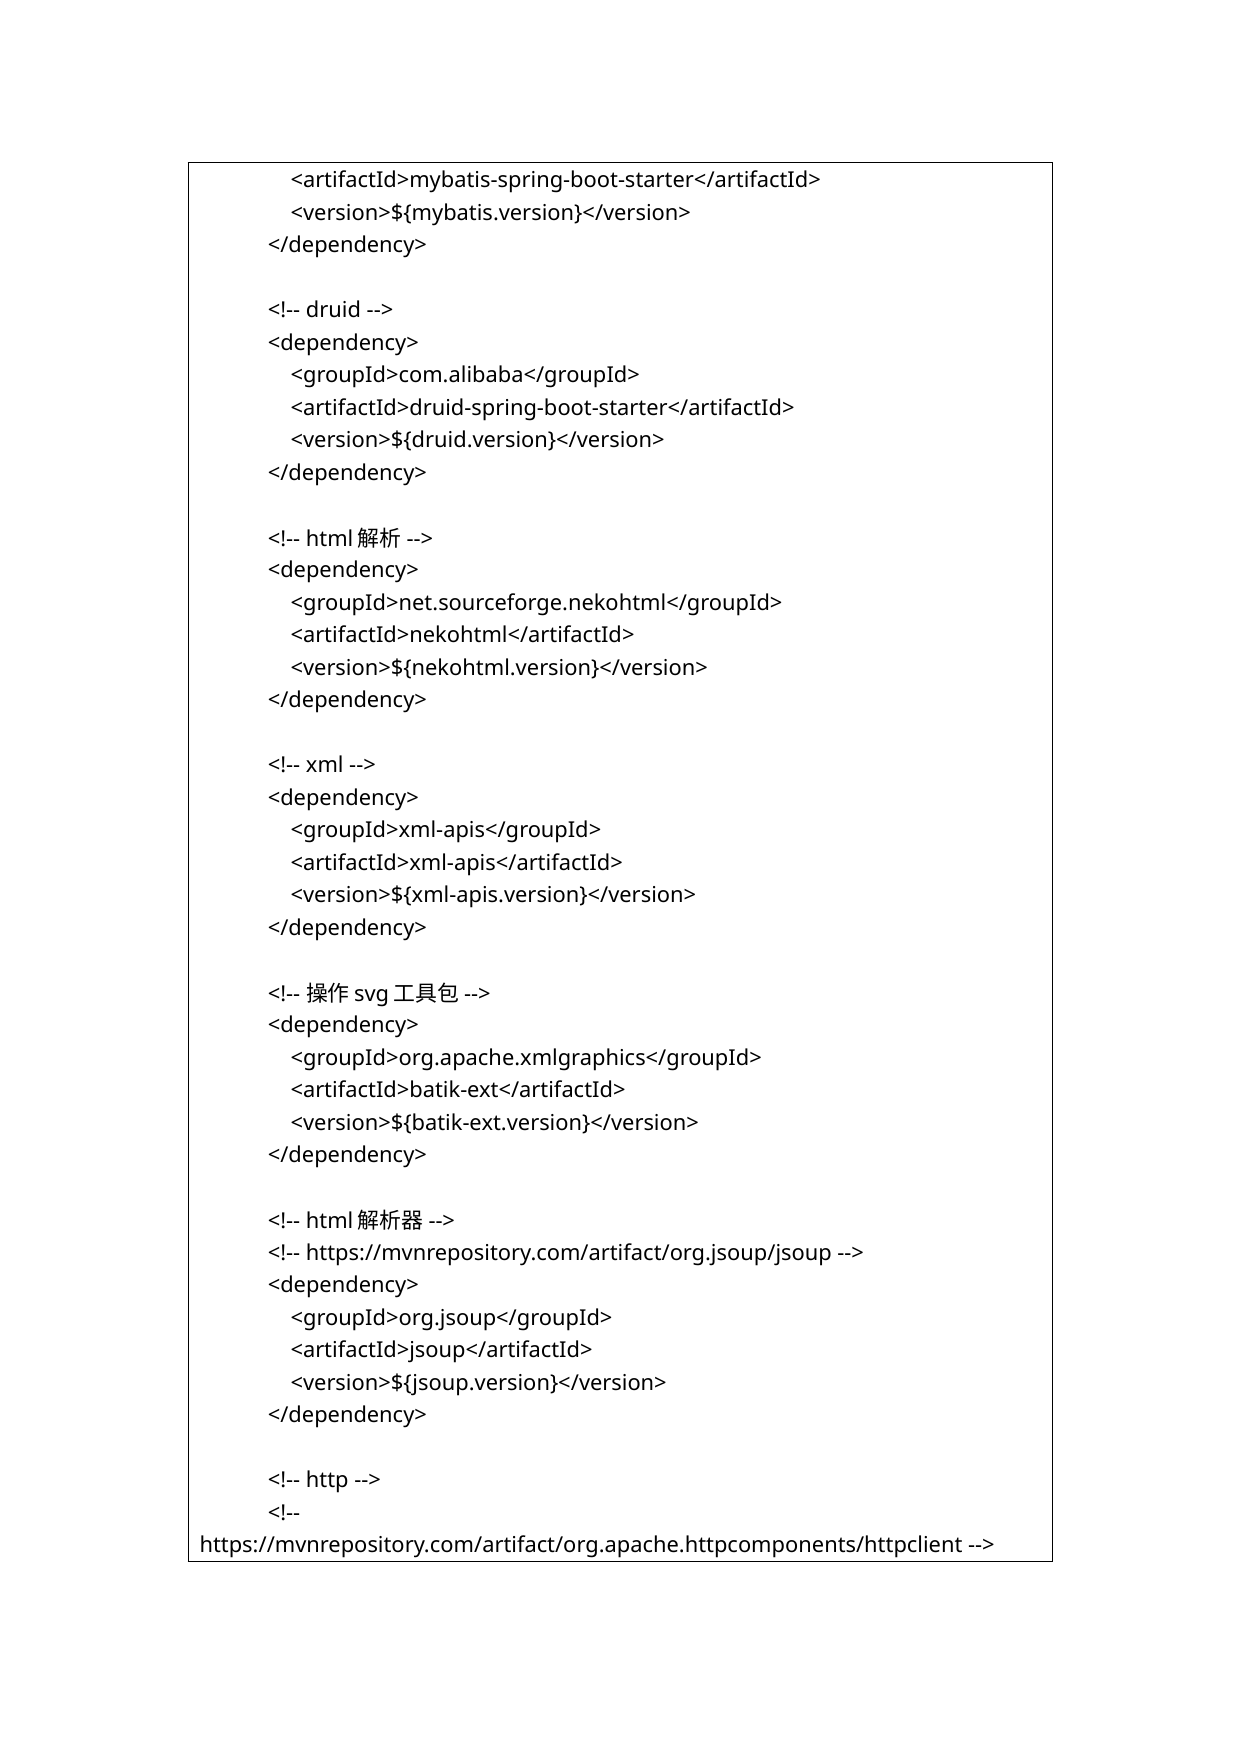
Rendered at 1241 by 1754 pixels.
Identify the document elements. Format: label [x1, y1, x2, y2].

table_header [189, 163, 1052, 1561]
